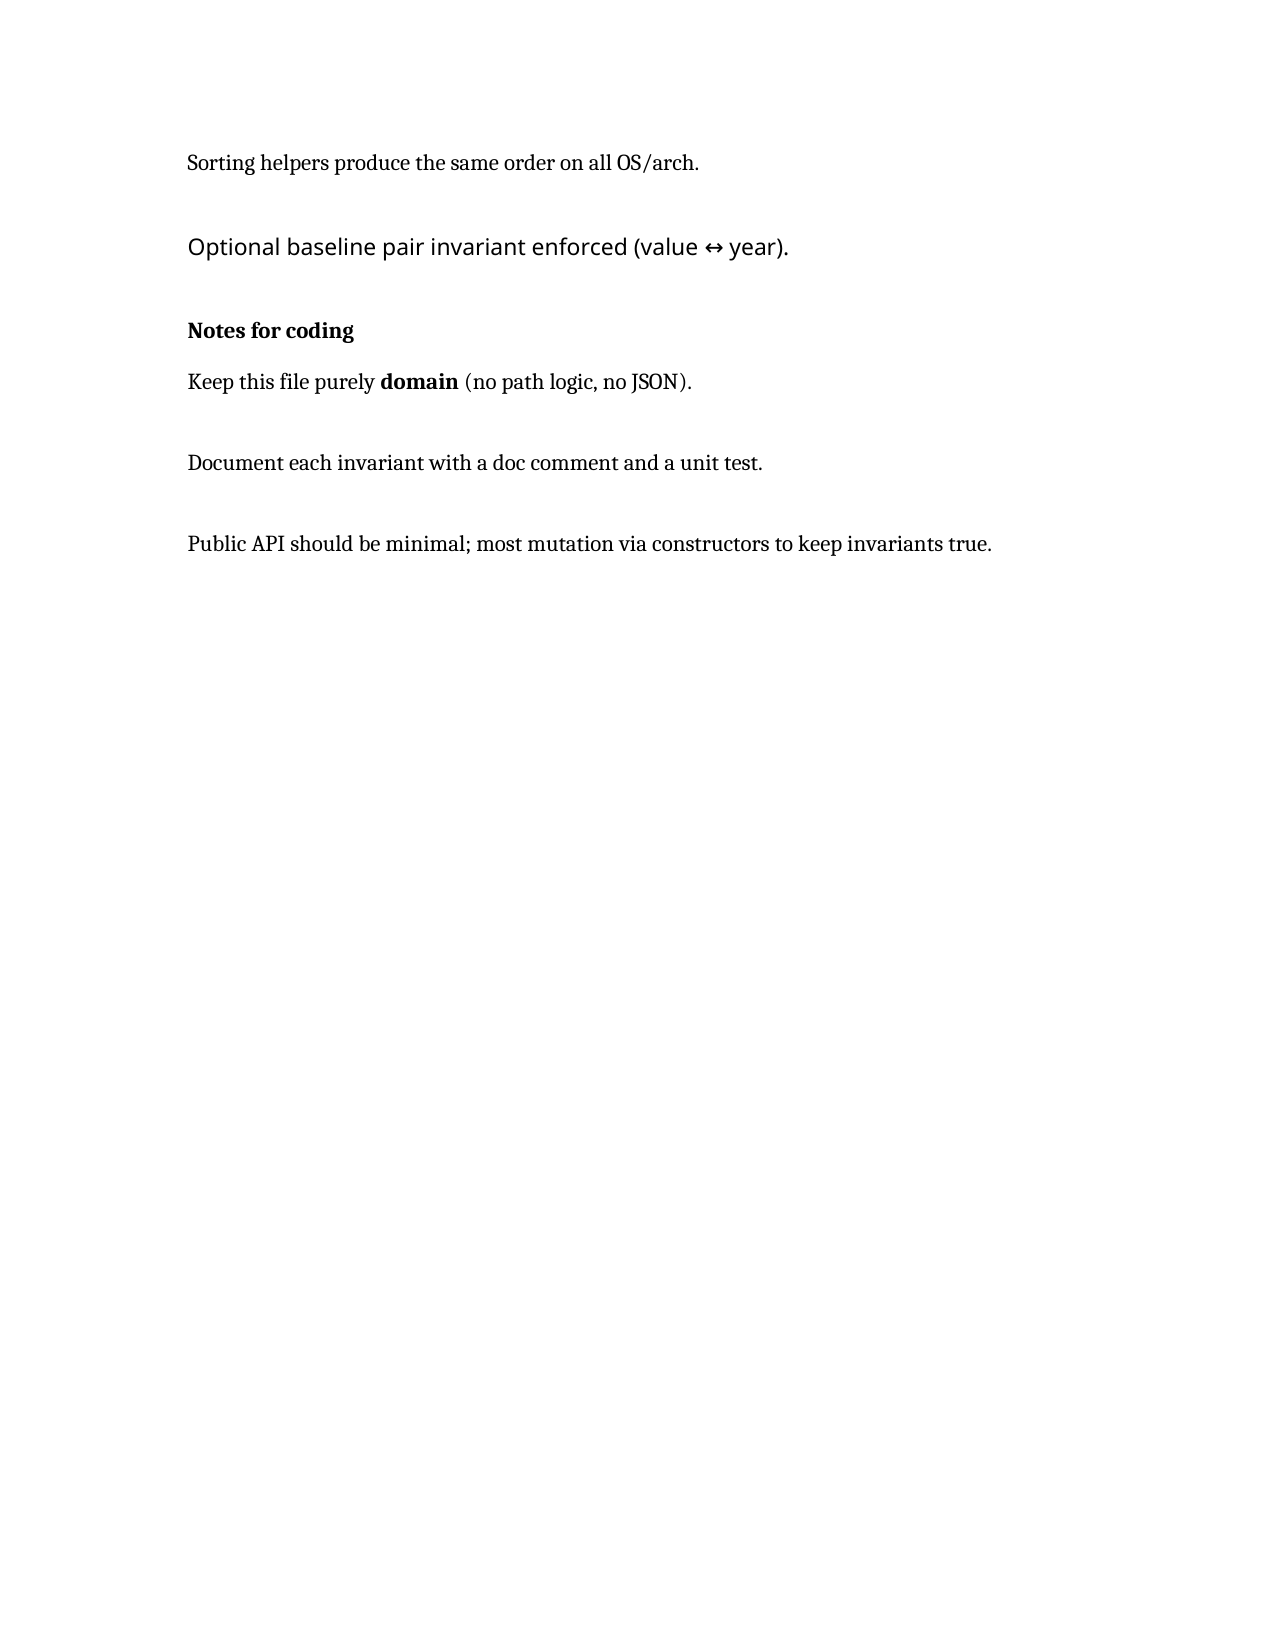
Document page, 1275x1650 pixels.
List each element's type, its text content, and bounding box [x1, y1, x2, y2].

text Optional baseline pair invariant enforced (value ↔ year). [187, 231, 1087, 293]
text Public API should be minimal; most mutation via constructors to keep invariants true. [187, 531, 1087, 587]
text Document each invariant with a doc comment and a unit test. [187, 450, 1087, 506]
text Keep this file purely domain (no path logic, no JSON). [187, 368, 1087, 425]
text Notes for coding [187, 317, 1087, 344]
text Sorting helpers produce the same order on all OS/arch. [187, 150, 1087, 207]
